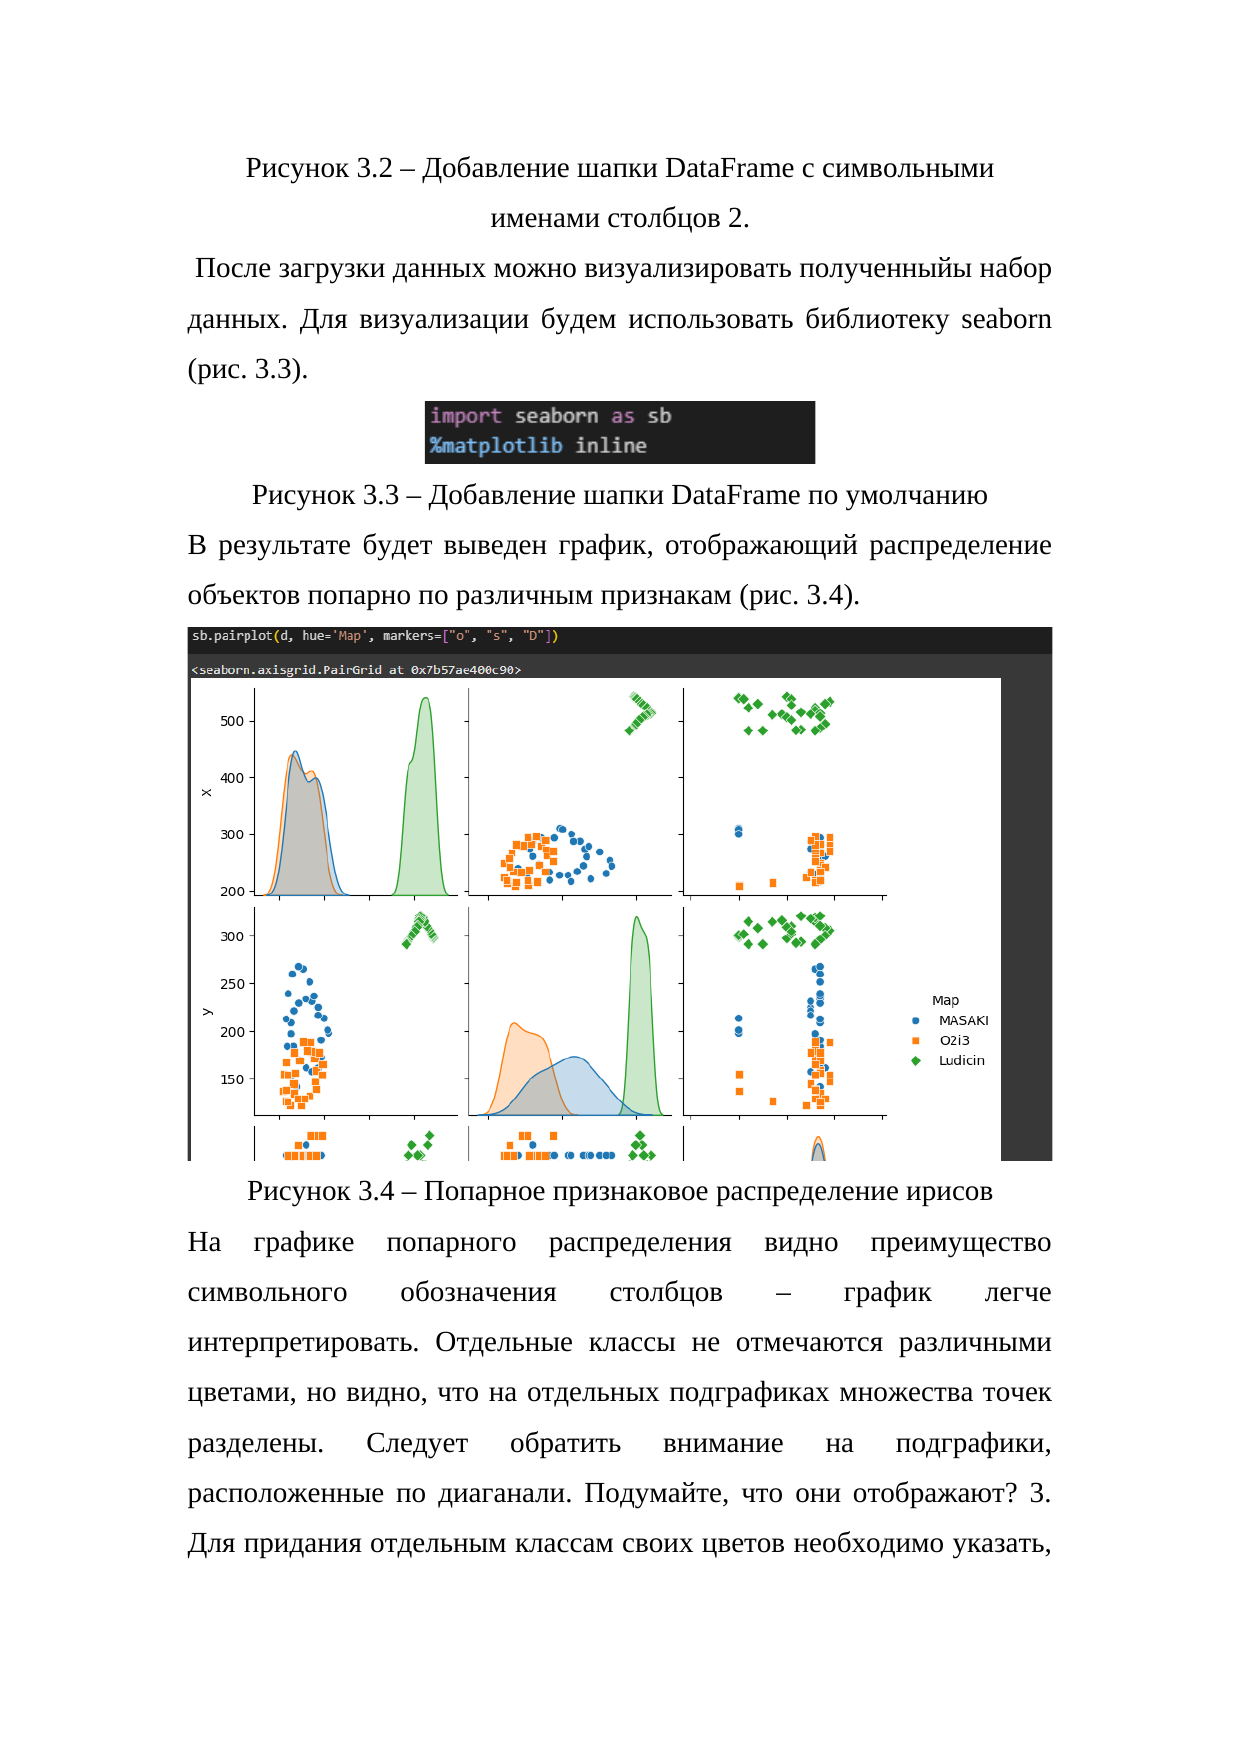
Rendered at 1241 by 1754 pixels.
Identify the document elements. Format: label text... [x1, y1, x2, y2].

picture [187, 627, 1053, 1161]
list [187, 1224, 1053, 1559]
list Рисунок 3.3 – Добавление шапки DataFrame по умолчанию [187, 477, 1053, 510]
list В результате будет выведен график, отображающий распределение объектов попарно по различным признакам (рис. 3.4). [187, 527, 1053, 611]
list Рисунок 3.4 – Попарное признаковое распределение ирисов [187, 1173, 1053, 1207]
list После загрузки данных можно визуализировать полученныйы набор данных. Для визуализации будем использовать библиотеку seaborn (рис. 3.3). [187, 251, 1053, 385]
list Рисунок 3.2 – Добавление шапки DataFrame с символьными именами столбцов 2. [187, 150, 1053, 234]
picture [424, 401, 816, 464]
